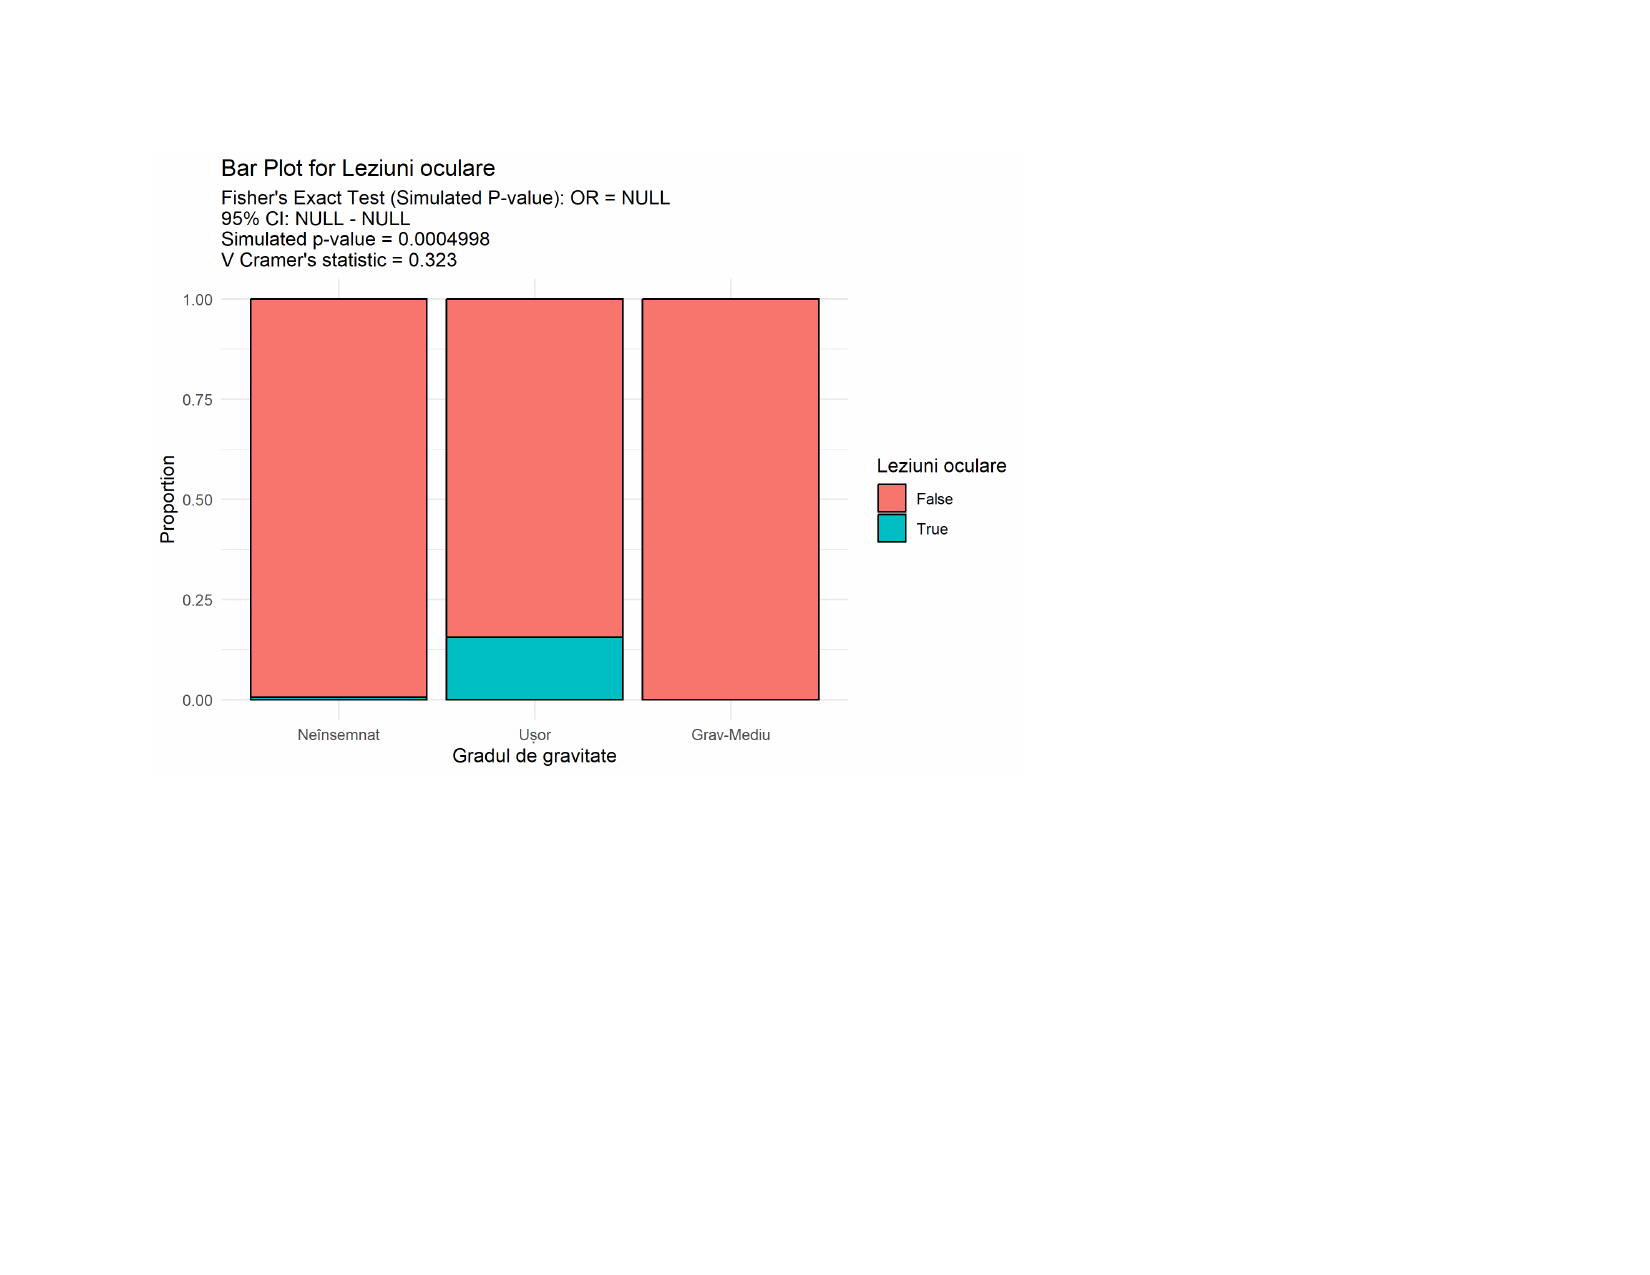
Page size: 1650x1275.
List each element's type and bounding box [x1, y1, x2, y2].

picture [150, 150, 1025, 775]
